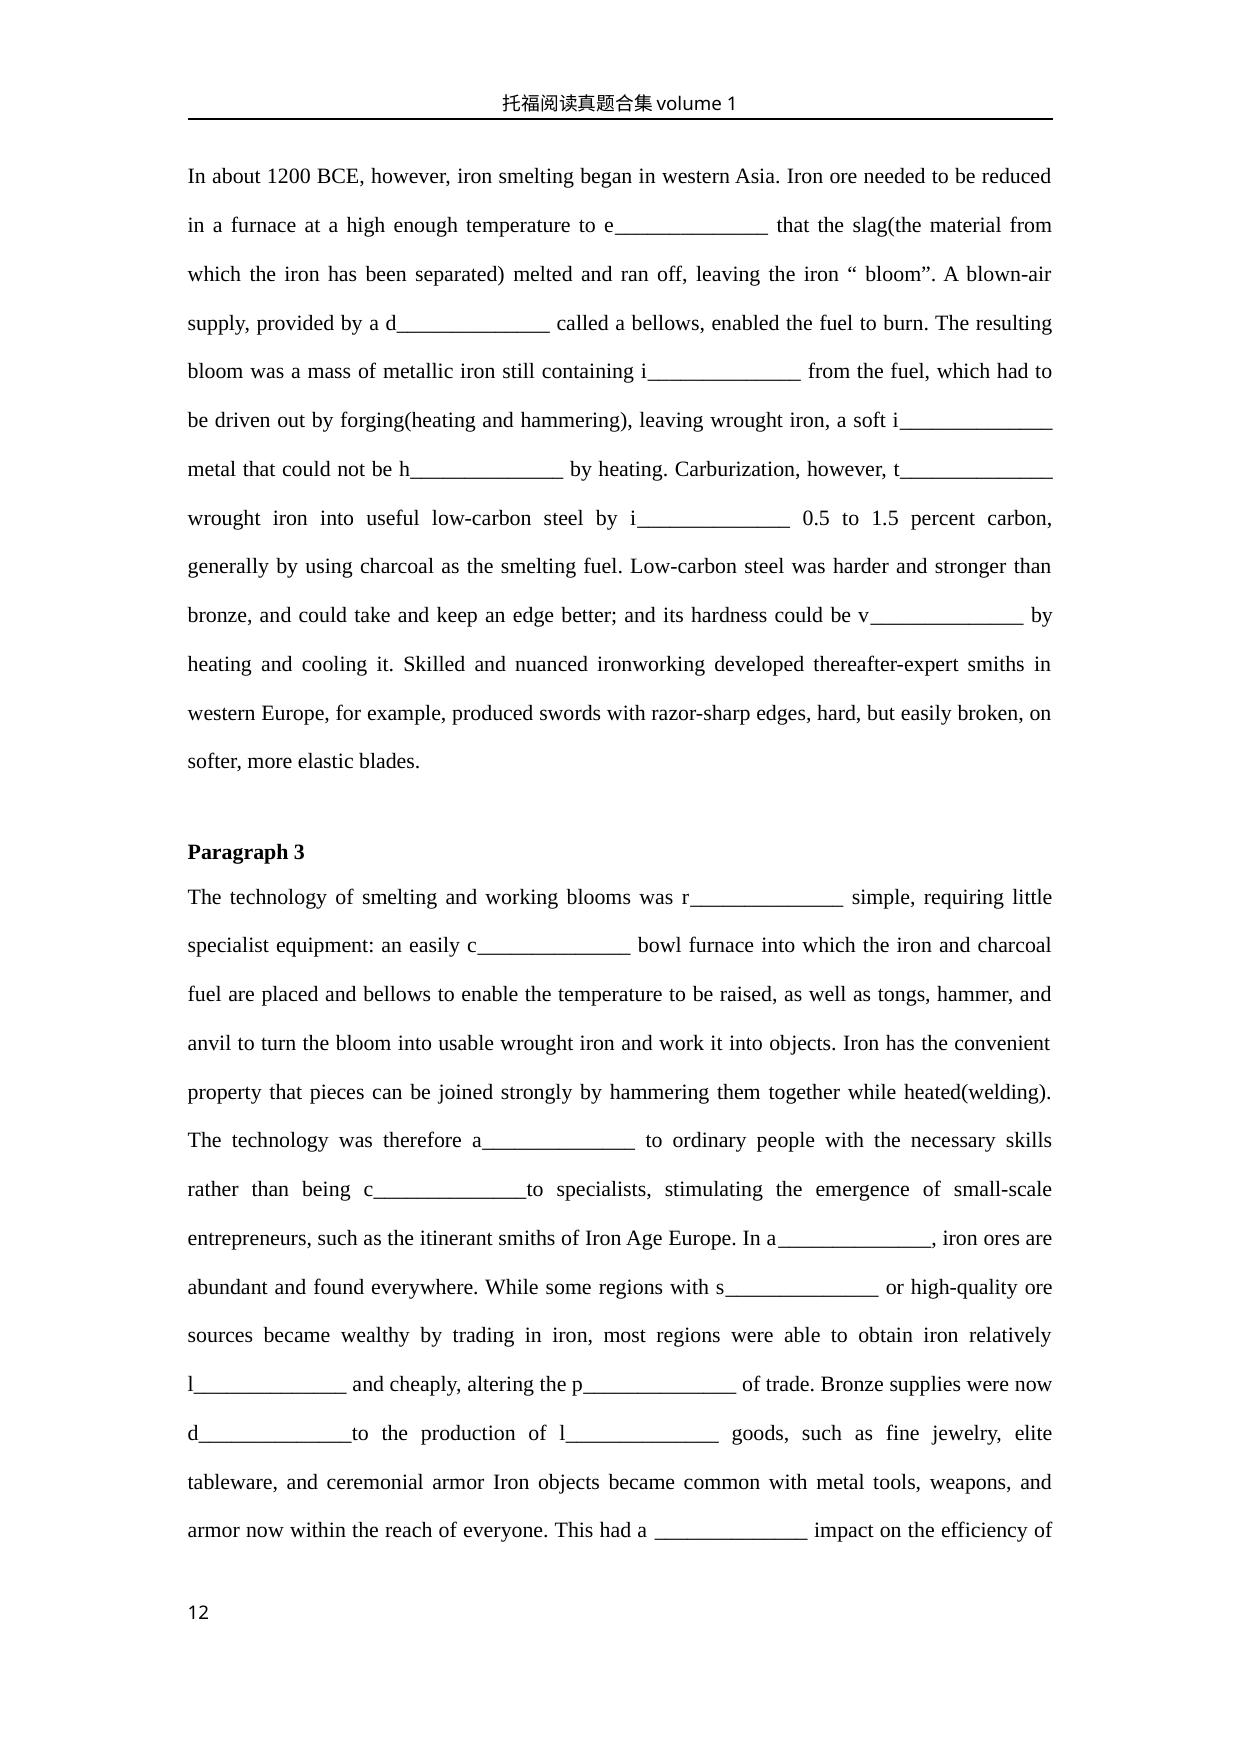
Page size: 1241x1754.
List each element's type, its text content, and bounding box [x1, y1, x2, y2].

text Paragraph 3 [187, 835, 1053, 867]
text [187, 880, 1053, 1546]
text In about 1200 BCE, however, iron smelting began in western Asia. Iron ore needed to be reduced in a furnace at a high enough temperature to e______________ that the slag(the material from which the iron has been separated) melted and ran off, leaving the iron “ bloom”. A blown-air supply, provided by a d______________ called a bellows, enabled the fuel to burn. The resulting bloom was a mass of metallic iron still containing i______________ from the fuel, which had to be driven out by forging(heating and hammering), leaving wrought iron, a soft i______________ metal that could not be h______________ by heating. Carburization, however, t______________ wrought iron into useful low-carbon steel by i______________ 0.5 to 1.5 percent carbon, generally by using charcoal as the smelting fuel. Low-carbon steel was harder and stronger than bronze, and could take and keep an edge better; and its hardness could be v______________ by heating and cooling it. Skilled and nuanced ironworking developed thereafter-expert smiths in western Europe, for example, produced swords with razor-sharp edges, hard, but easily broken, on softer, more elastic blades. [187, 160, 1053, 777]
